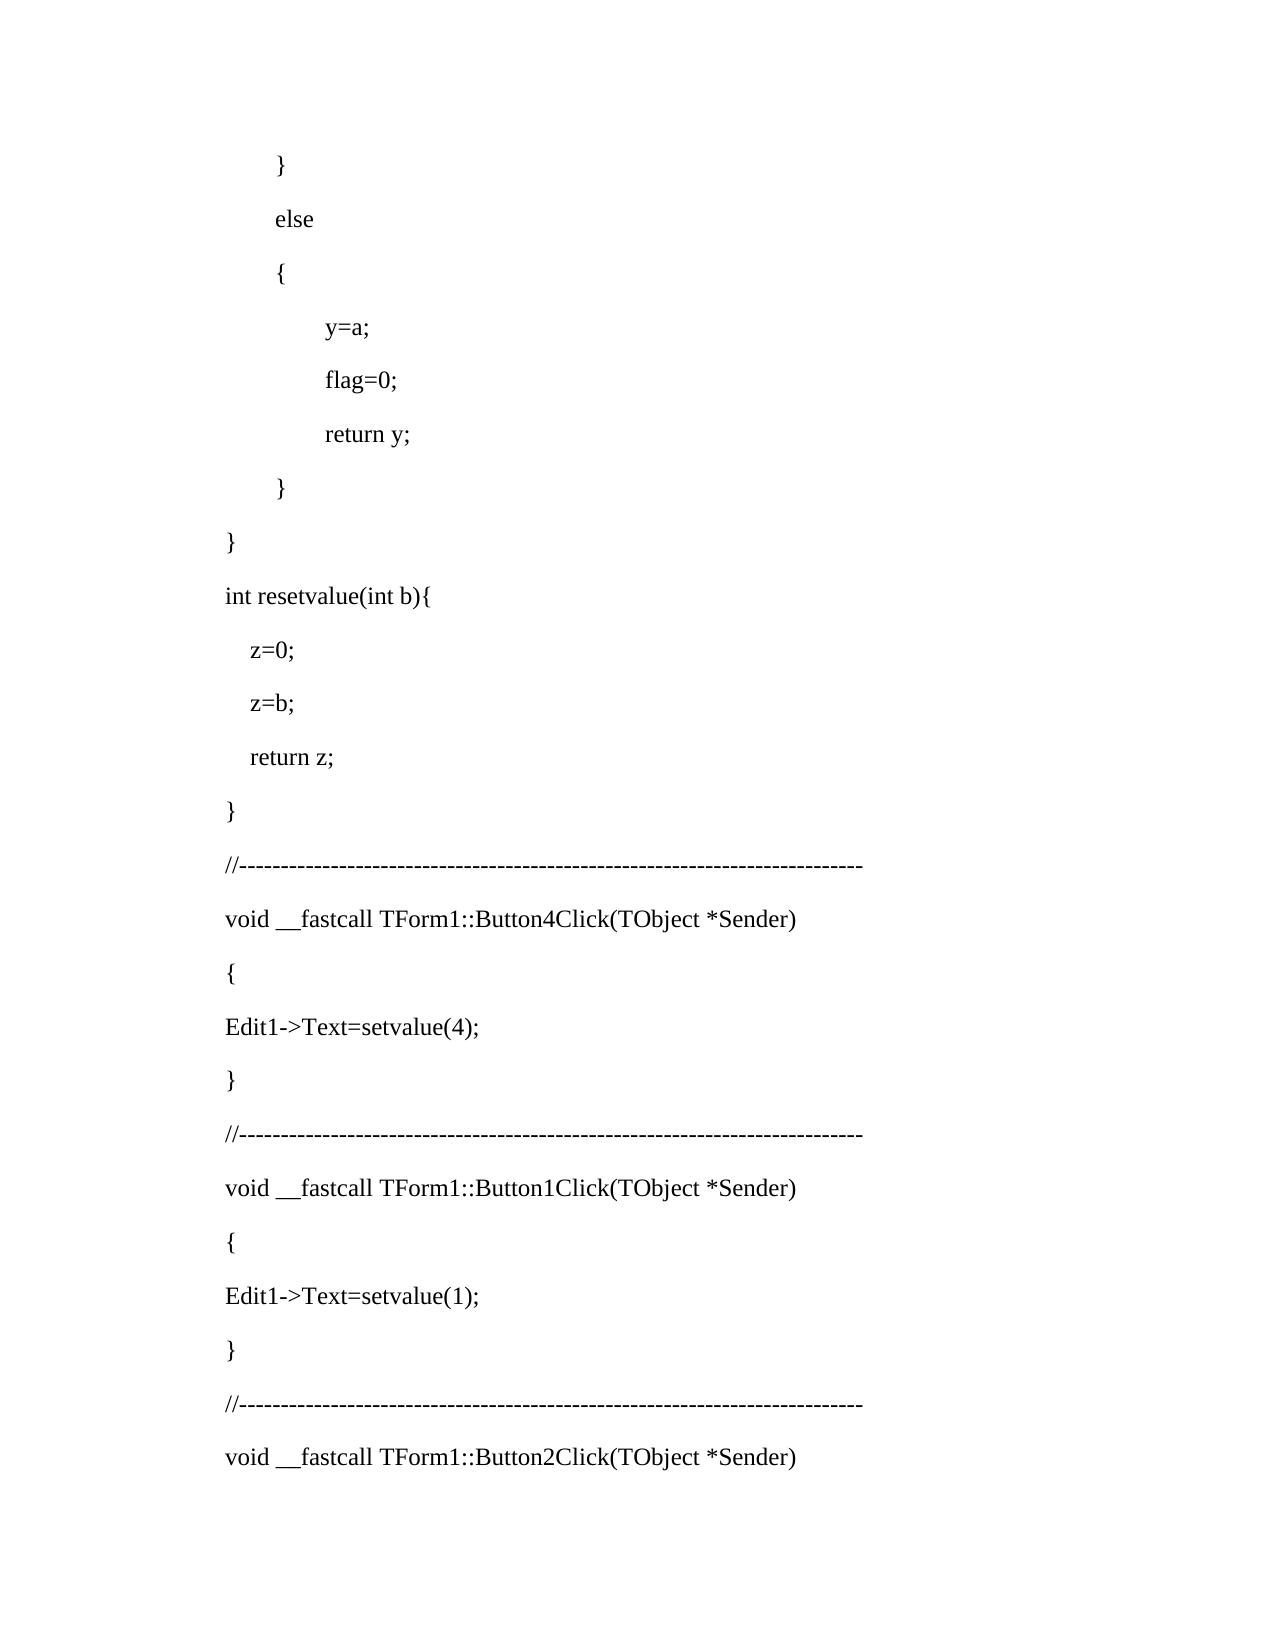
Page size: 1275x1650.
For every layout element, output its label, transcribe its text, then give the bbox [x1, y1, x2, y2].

text } [225, 150, 1125, 179]
text void __fastcall TForm1::Button1Click(TObject *Sender) [225, 1173, 1125, 1202]
text void __fastcall TForm1::Button4Click(TObject *Sender) [225, 904, 1125, 933]
text int resetvalue(int b){ [225, 581, 1125, 609]
text } [225, 1066, 1125, 1094]
text { [225, 1227, 1125, 1256]
text Edit1->Text=setvalue(4); [225, 1012, 1125, 1040]
text } [225, 473, 1125, 502]
text } [225, 1335, 1125, 1363]
text return z; [225, 742, 1125, 771]
text y=a; [225, 312, 1125, 340]
text { [225, 258, 1125, 286]
text z=0; [225, 635, 1125, 663]
text flag=0; [225, 365, 1125, 394]
text } [225, 796, 1125, 825]
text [225, 1389, 1125, 1417]
text //--------------------------------------------------------------------------- [225, 850, 1125, 879]
text z=b; [225, 688, 1125, 717]
text else [225, 204, 1125, 233]
text void __fastcall TForm1::Button2Click(TObject *Sender) [225, 1442, 1125, 1471]
text Edit1->Text=setvalue(1); [225, 1281, 1125, 1310]
text return y; [225, 419, 1125, 448]
text { [225, 958, 1125, 987]
text //--------------------------------------------------------------------------- [225, 1119, 1125, 1148]
text } [225, 527, 1125, 556]
